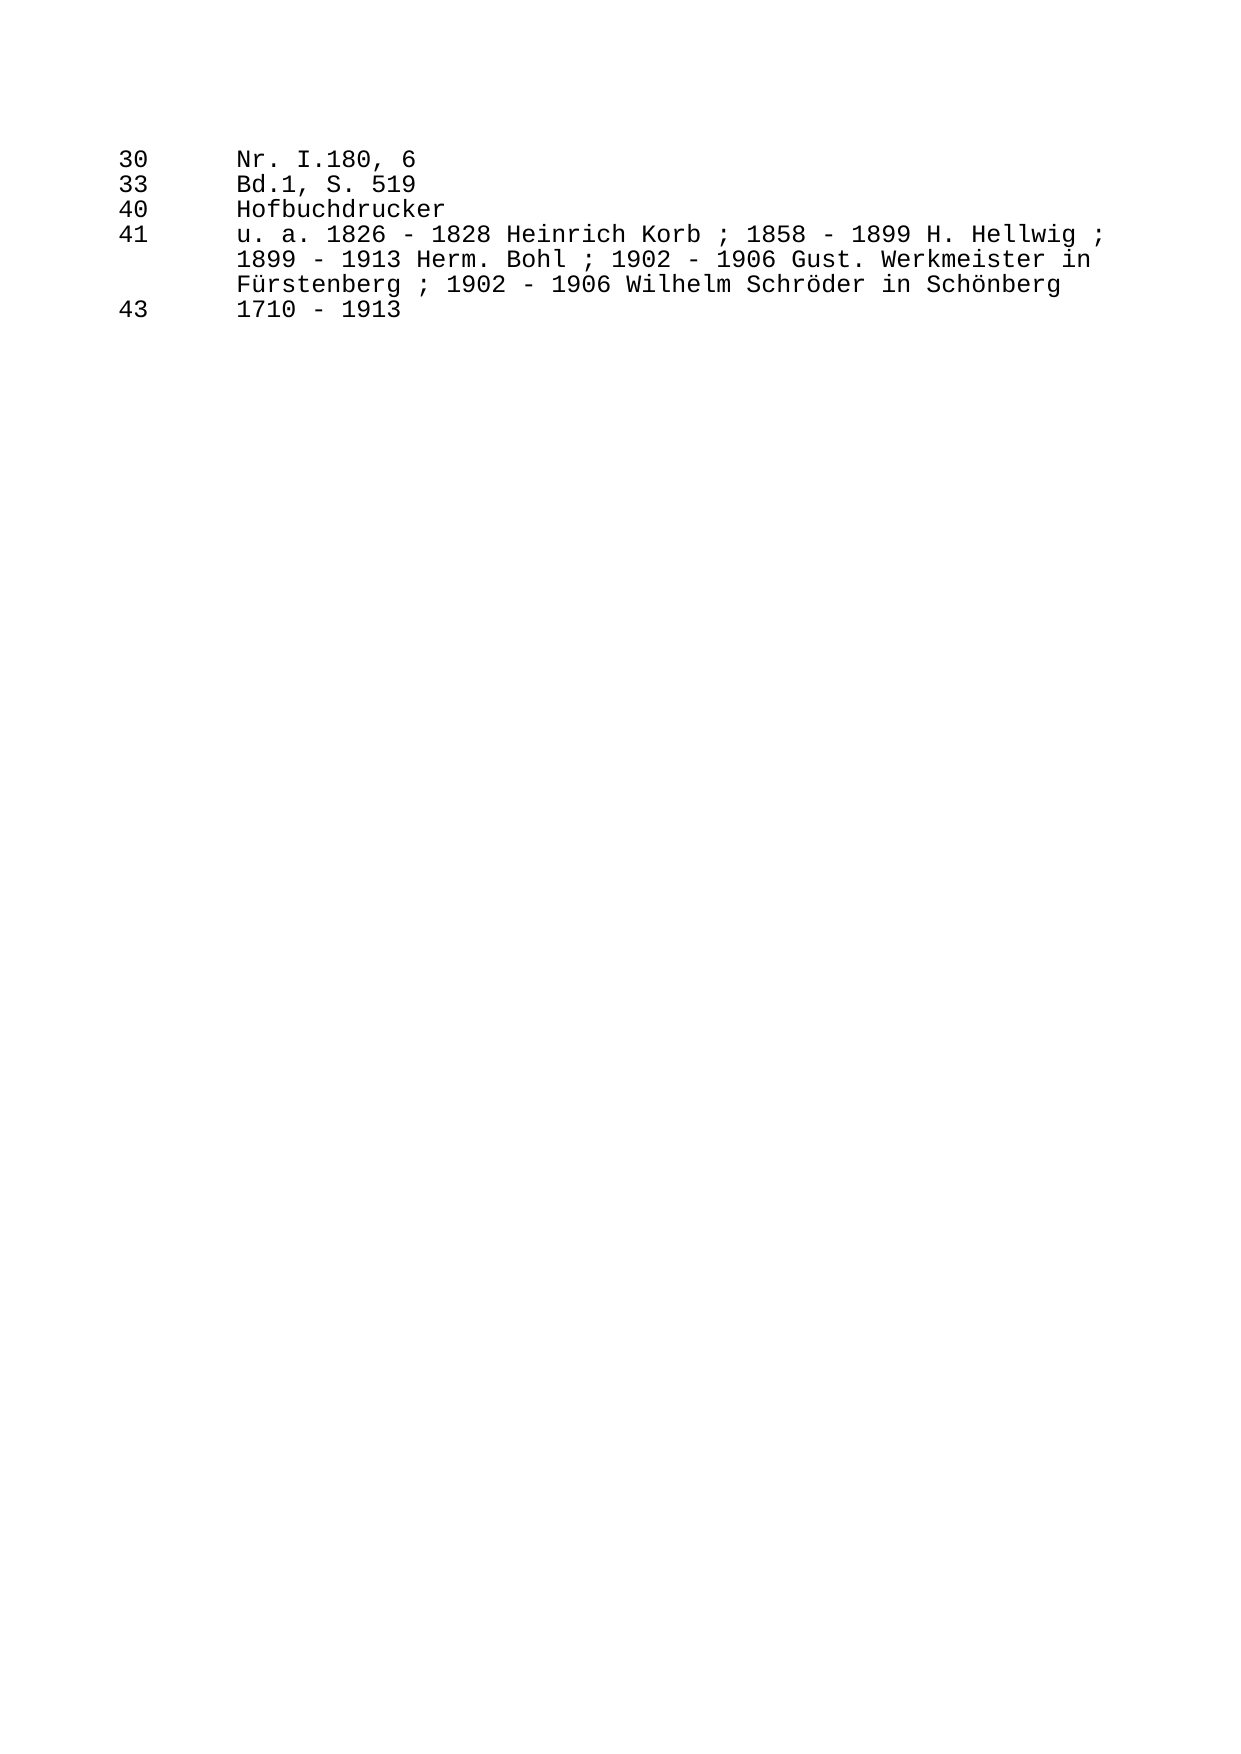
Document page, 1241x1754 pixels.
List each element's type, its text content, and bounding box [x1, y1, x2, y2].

text 30 Nr. I.180, 6 [118, 148, 1122, 173]
text 43 1710 - 1913 [118, 298, 1122, 323]
text 40 s[Hofbuchdrucker]s [118, 198, 1122, 223]
text 41 u. a. z[1826 - 1828]z p[2{Heinrich} 1{Korb}]p ; z[1858 - 1899]z p[2{H.} 1{Hellwig}]p ; z[1899 - 1913]z p[2{Herm.} 1{Bohl}]p ; z[1902 - 1906]z p[2{Gust.} 1{Werkmeister} in 6{o[Fürstenberg]o}]p ; z[1902 - 1906]z p[2{Wilhelm} 1{Schröder} in 6{o[Schönberg]o}]p [118, 223, 1122, 298]
text 33 Bd.1, S. 519 [118, 173, 1122, 198]
